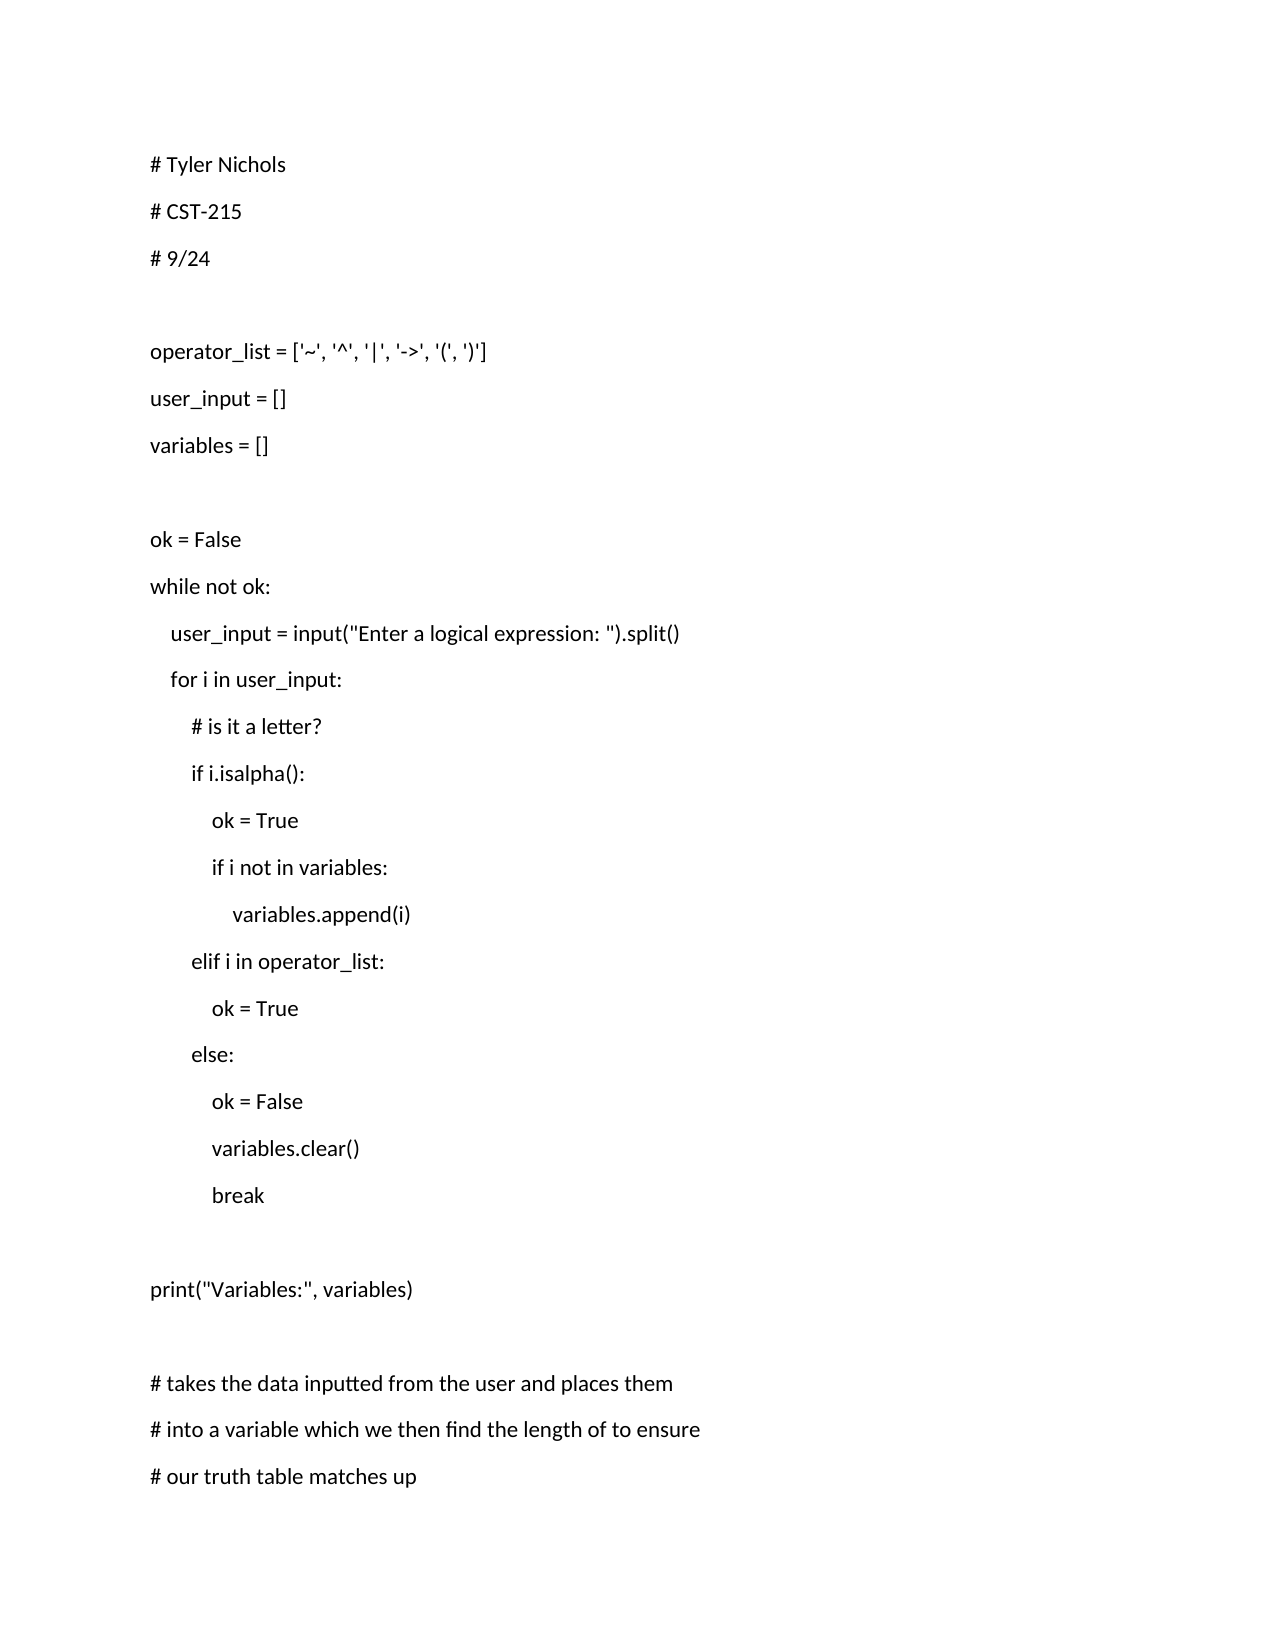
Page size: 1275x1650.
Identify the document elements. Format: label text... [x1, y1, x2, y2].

text user_input = input("Enter a logical expression: ").split() [150, 619, 1125, 647]
text # into a variable which we then find the length of to ensure [150, 1416, 1125, 1444]
text elif i in operator_list: [150, 947, 1125, 975]
text operator_list = ['~', '^', '|', '->', '(', ')'] [150, 337, 1125, 366]
text ok = False [150, 1087, 1125, 1116]
text # CST-215 [150, 197, 1125, 225]
text ok = False [150, 525, 1125, 553]
text user_input = [] [150, 384, 1125, 412]
text # takes the data inputted from the user and places them [150, 1369, 1125, 1397]
text variables.append(i) [150, 900, 1125, 928]
text variables.clear() [150, 1134, 1125, 1162]
text while not ok: [150, 572, 1125, 600]
text break [150, 1181, 1125, 1209]
text # Tyler Nichols [150, 150, 1125, 178]
text # is it a letter? [150, 712, 1125, 741]
text # our truth table matches up [150, 1462, 1125, 1491]
text if i.isalpha(): [150, 759, 1125, 787]
text ok = True [150, 806, 1125, 834]
text for i in user_input: [150, 666, 1125, 694]
text variables = [] [150, 431, 1125, 459]
text else: [150, 1041, 1125, 1069]
text # 9/24 [150, 244, 1125, 272]
text print("Variables:", variables) [150, 1275, 1125, 1303]
text ok = True [150, 994, 1125, 1022]
text if i not in variables: [150, 853, 1125, 881]
